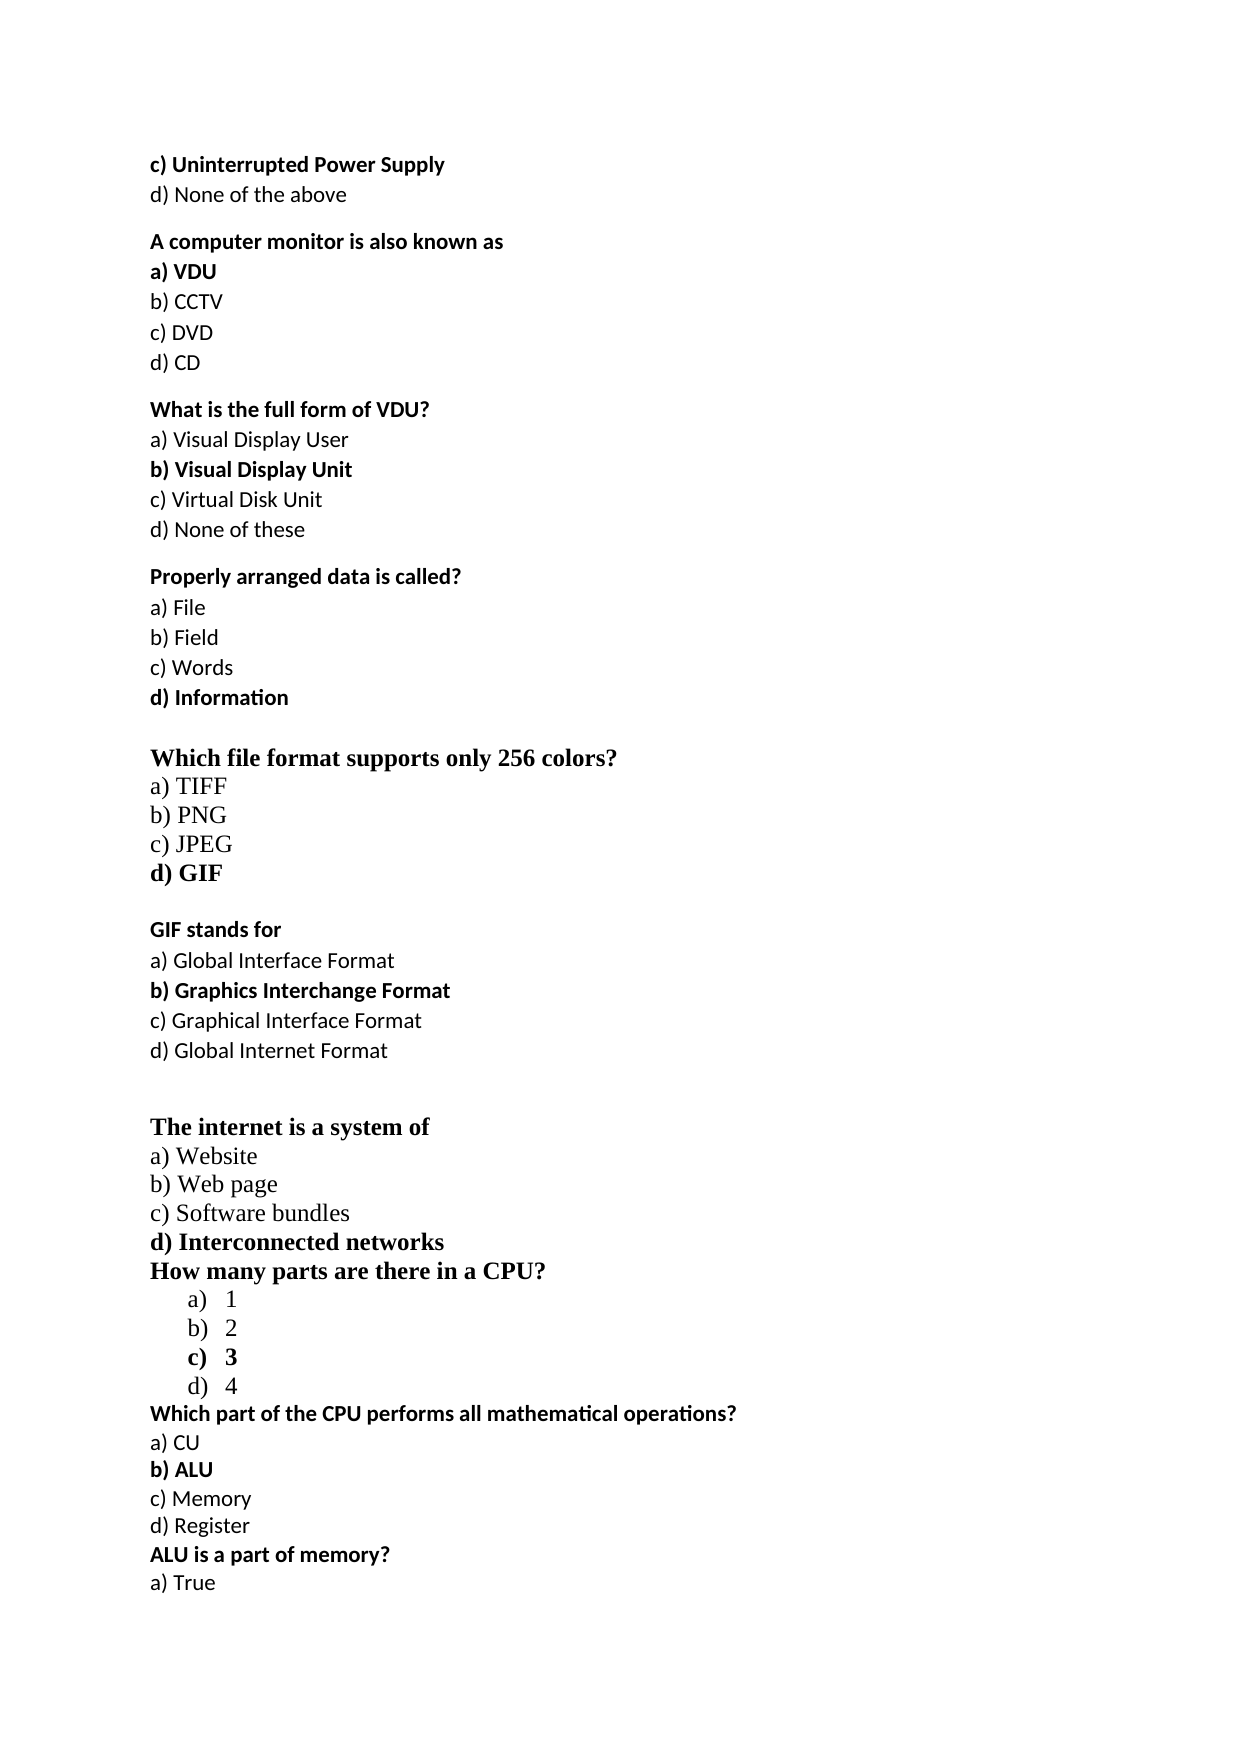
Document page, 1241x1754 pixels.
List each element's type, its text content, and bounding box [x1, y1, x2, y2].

list 2 [187, 1313, 1090, 1342]
text GIF stands for a) Global Interface Format b) Graphics Interchange Format c) Graphical Interface Format d) Global Internet Format [150, 916, 1090, 1064]
list 1 [187, 1284, 1090, 1313]
list 4 [187, 1371, 1090, 1399]
text What is the full form of VDU? a) Visual Display User b) Visual Display Unit c) Virtual Disk Unit d) None of these [150, 395, 1090, 544]
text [150, 150, 1090, 208]
text Which file format supports only 256 colors? a) TIFF b) PNG c) JPEG d) GIF [150, 743, 1090, 886]
text A computer monitor is also known as a) VDU b) CCTV c) DVD d) CD [150, 227, 1090, 376]
text Properly arranged data is called? a) File b) Field c) Words d) Information [150, 562, 1090, 711]
text How many parts are there in a CPU? [150, 1256, 1090, 1284]
list 3 [187, 1342, 1090, 1371]
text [150, 1540, 1090, 1596]
text The internet is a system of a) Website b) Web page c) Software bundles d) Interconnected networks [150, 1112, 1090, 1256]
text Which part of the CPU performs all mathematical operations? a) CU b) ALU c) Memory d) Register [150, 1399, 1090, 1540]
